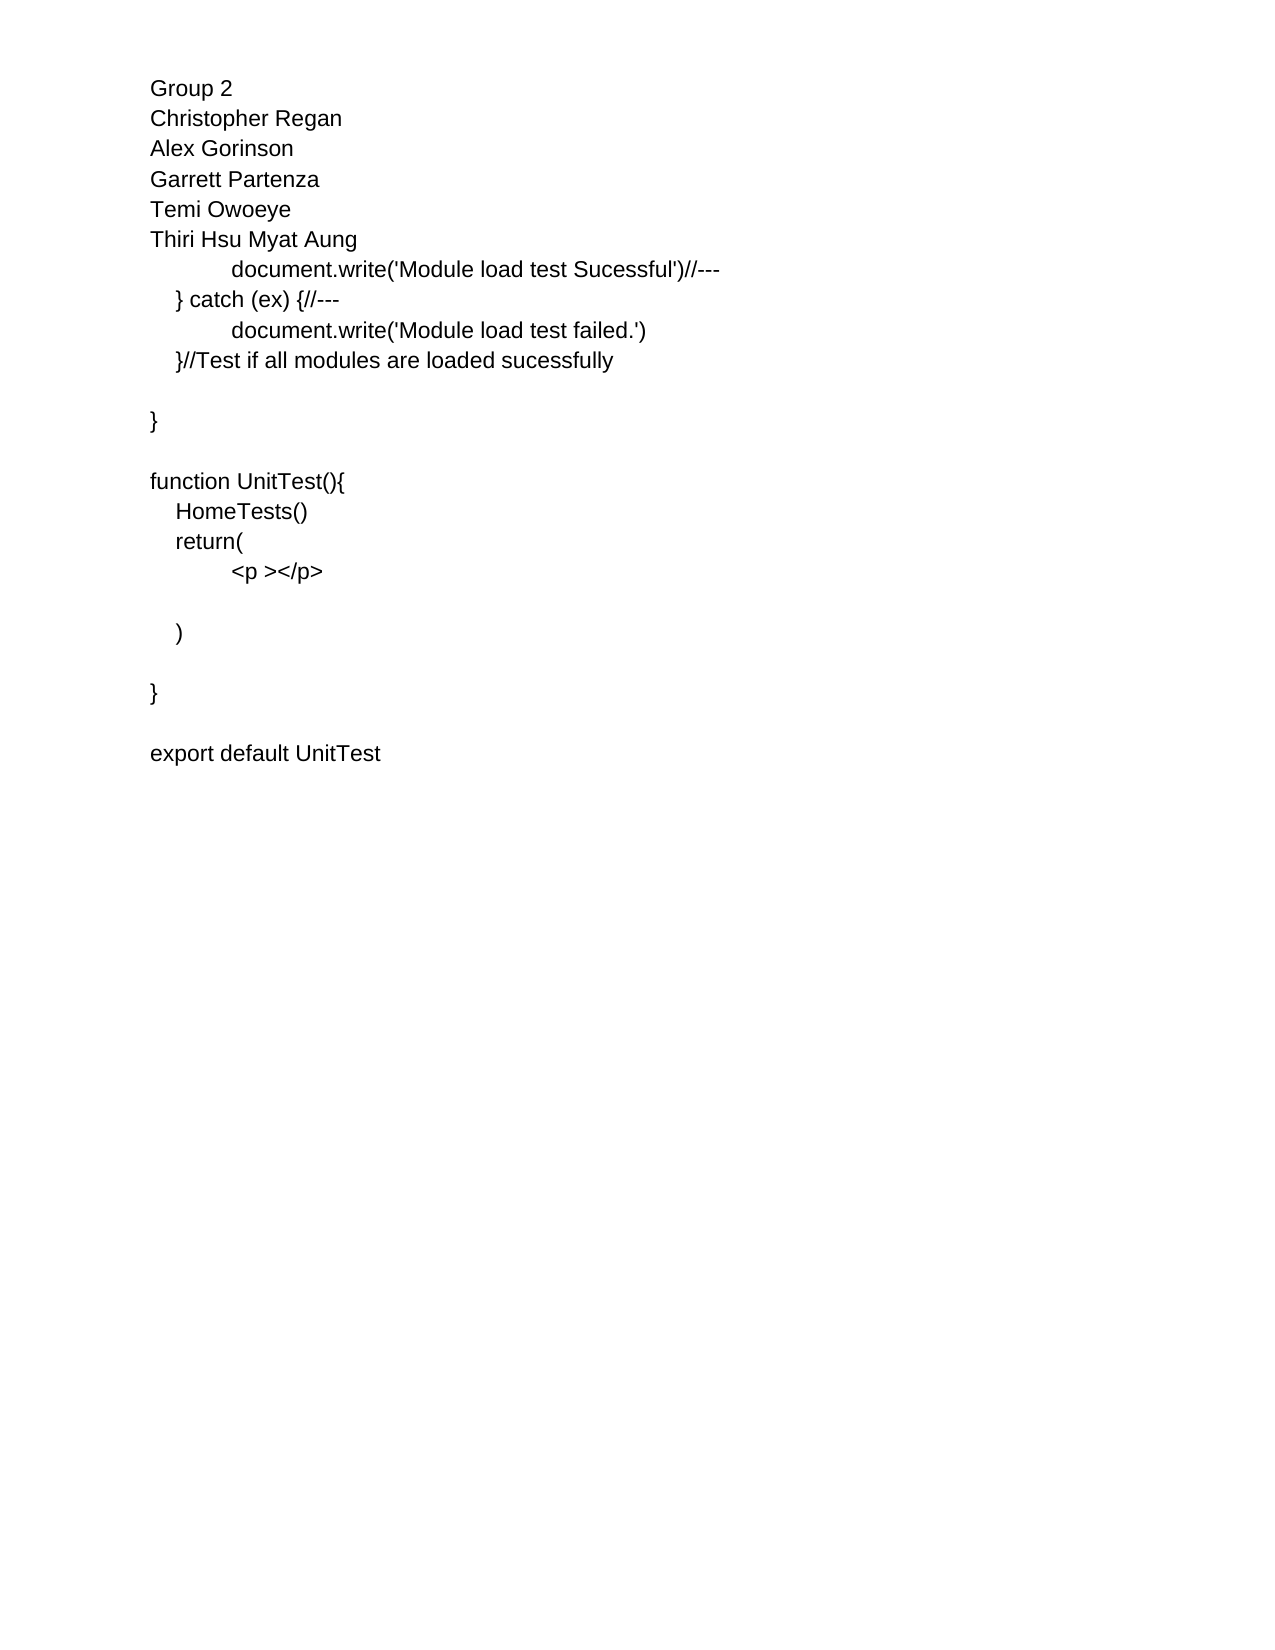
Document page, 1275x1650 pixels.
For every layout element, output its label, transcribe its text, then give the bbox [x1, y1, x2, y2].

text document.write('Module load test failed.') [150, 317, 1125, 343]
text } [150, 679, 1125, 706]
text document.write('Module load test Sucessful')//--- [150, 256, 1125, 283]
text <p ></p> [150, 558, 1125, 585]
text } [150, 407, 1125, 434]
text export default UnitTest [150, 739, 1125, 766]
text ) [150, 619, 1125, 645]
text } catch (ex) {//--- [150, 286, 1125, 313]
text return( [150, 528, 1125, 554]
text HomeTests() [150, 498, 1125, 524]
text function UnitTest(){ [150, 468, 1125, 494]
text }//Test if all modules are loaded sucessfully [150, 347, 1125, 373]
